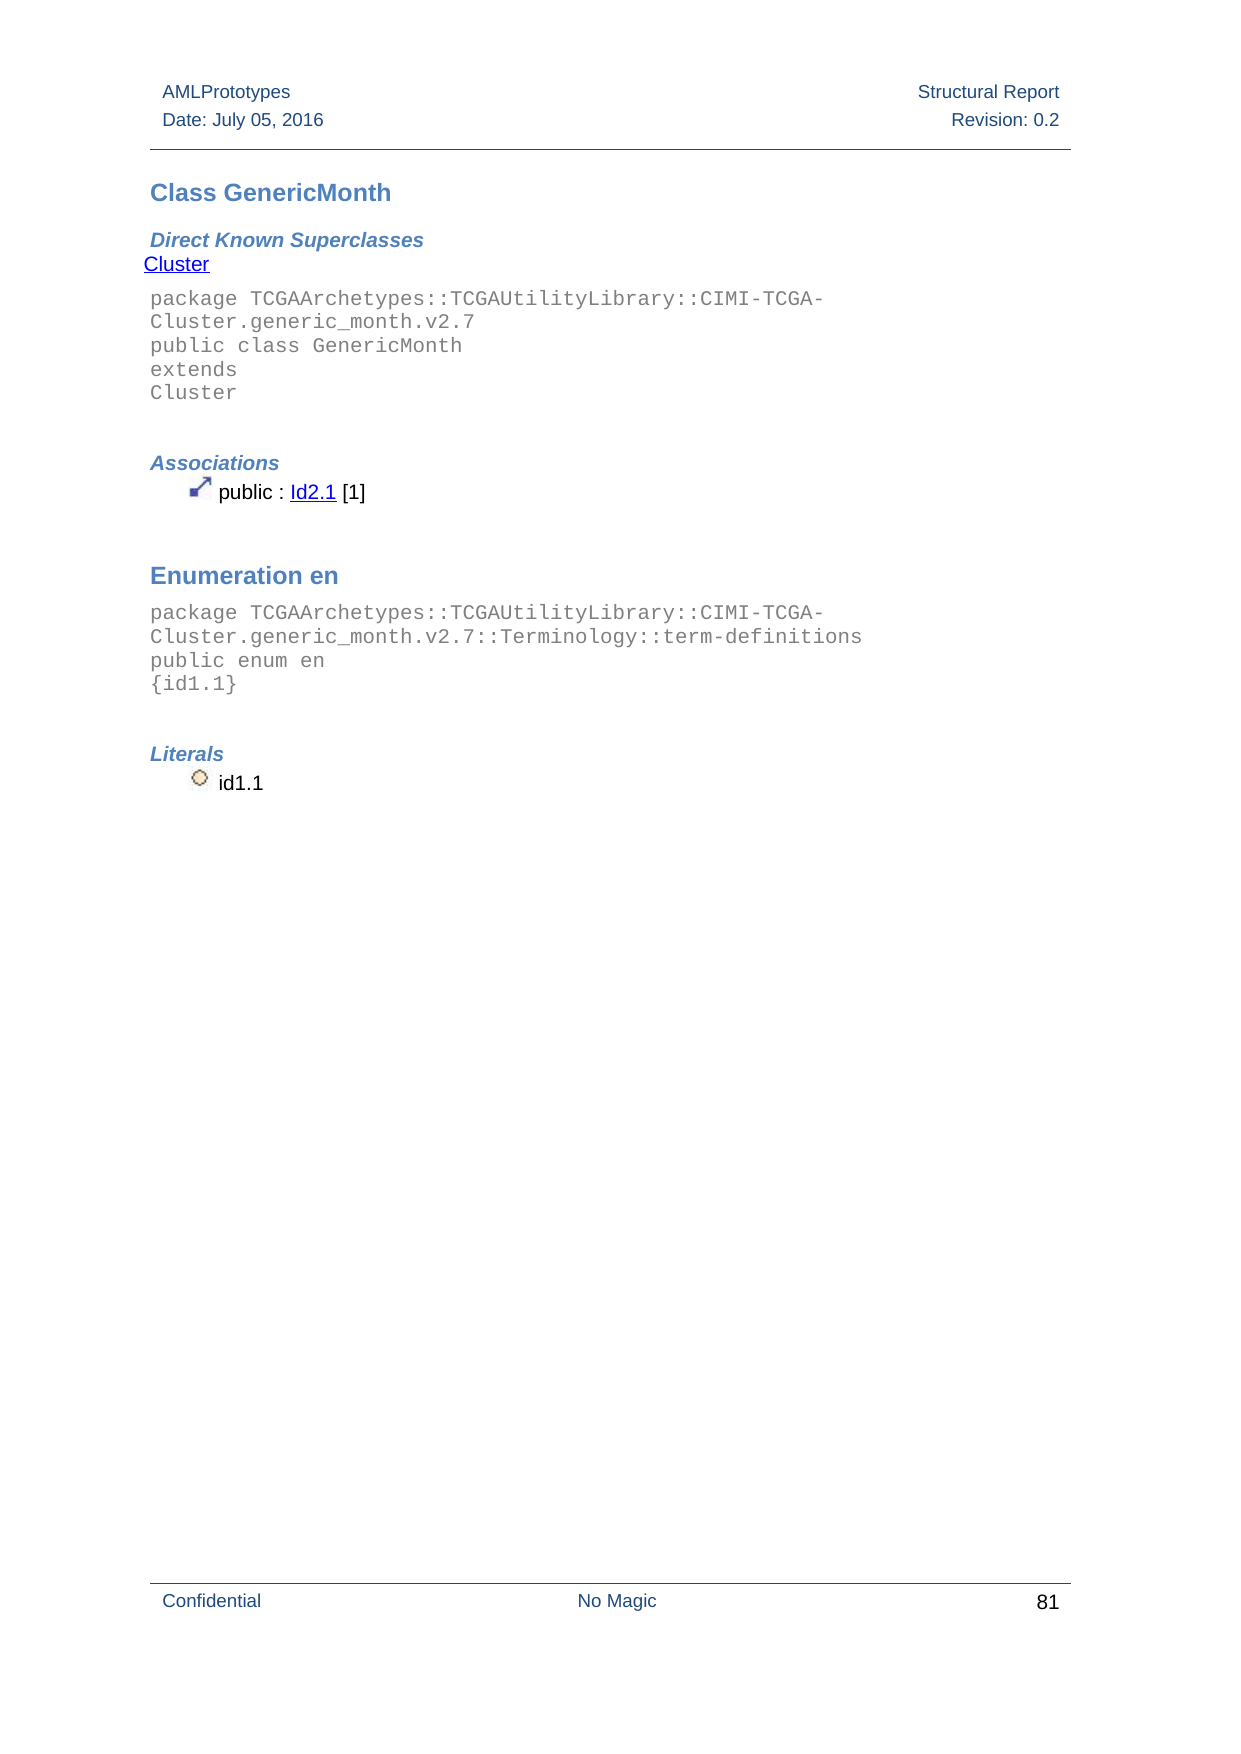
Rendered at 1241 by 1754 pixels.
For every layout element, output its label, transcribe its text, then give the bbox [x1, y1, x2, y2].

picture [187, 765, 213, 791]
text public class GenericMonth [150, 335, 1090, 359]
text package TCGAArchetypes::TCGAUtilityLibrary::CIMI-TCGA-Cluster.generic_month.v2.7::Terminology::term-definitions [150, 602, 1090, 650]
subtitle Literals [150, 741, 1090, 765]
text public : Id2.1 [1] [187, 474, 1090, 504]
text Cluster [150, 382, 1090, 406]
picture [187, 474, 213, 500]
text {id1.1} [150, 673, 1090, 697]
subtitle Class GenericMonth [150, 178, 1090, 207]
text id1.1 [187, 765, 1090, 795]
text Cluster [143, 251, 1090, 275]
text public enum en [150, 650, 1090, 673]
text package TCGAArchetypes::TCGAUtilityLibrary::CIMI-TCGA-Cluster.generic_month.v2.7 [150, 288, 1090, 335]
text extends [150, 359, 1090, 382]
subtitle Enumeration en [150, 561, 1090, 590]
subtitle Direct Known Superclasses [150, 227, 1090, 251]
subtitle Associations [150, 451, 1090, 474]
